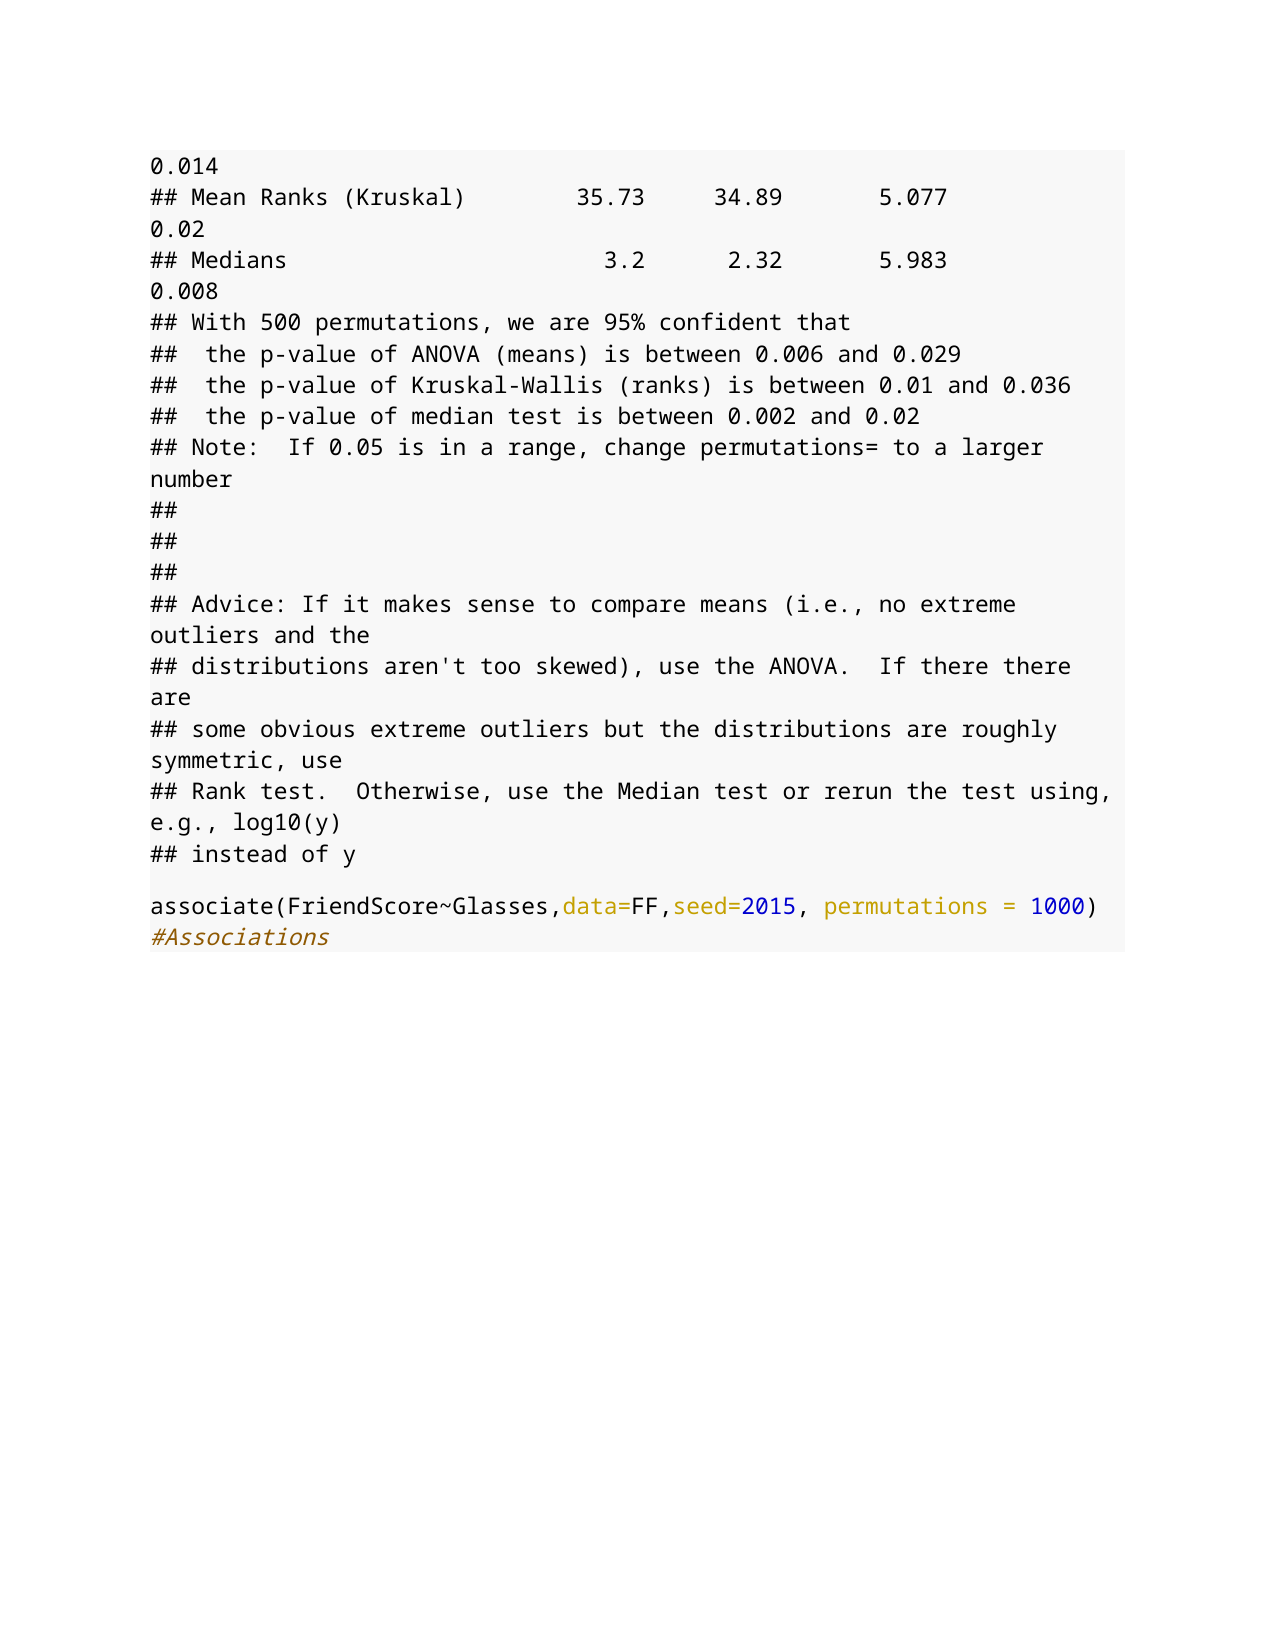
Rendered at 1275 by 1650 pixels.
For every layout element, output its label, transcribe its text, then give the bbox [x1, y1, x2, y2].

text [150, 150, 1125, 869]
text associate(FriendScore~Glasses,data=FF,seed=2015, permutations = 1000) #Associations [150, 889, 1125, 952]
